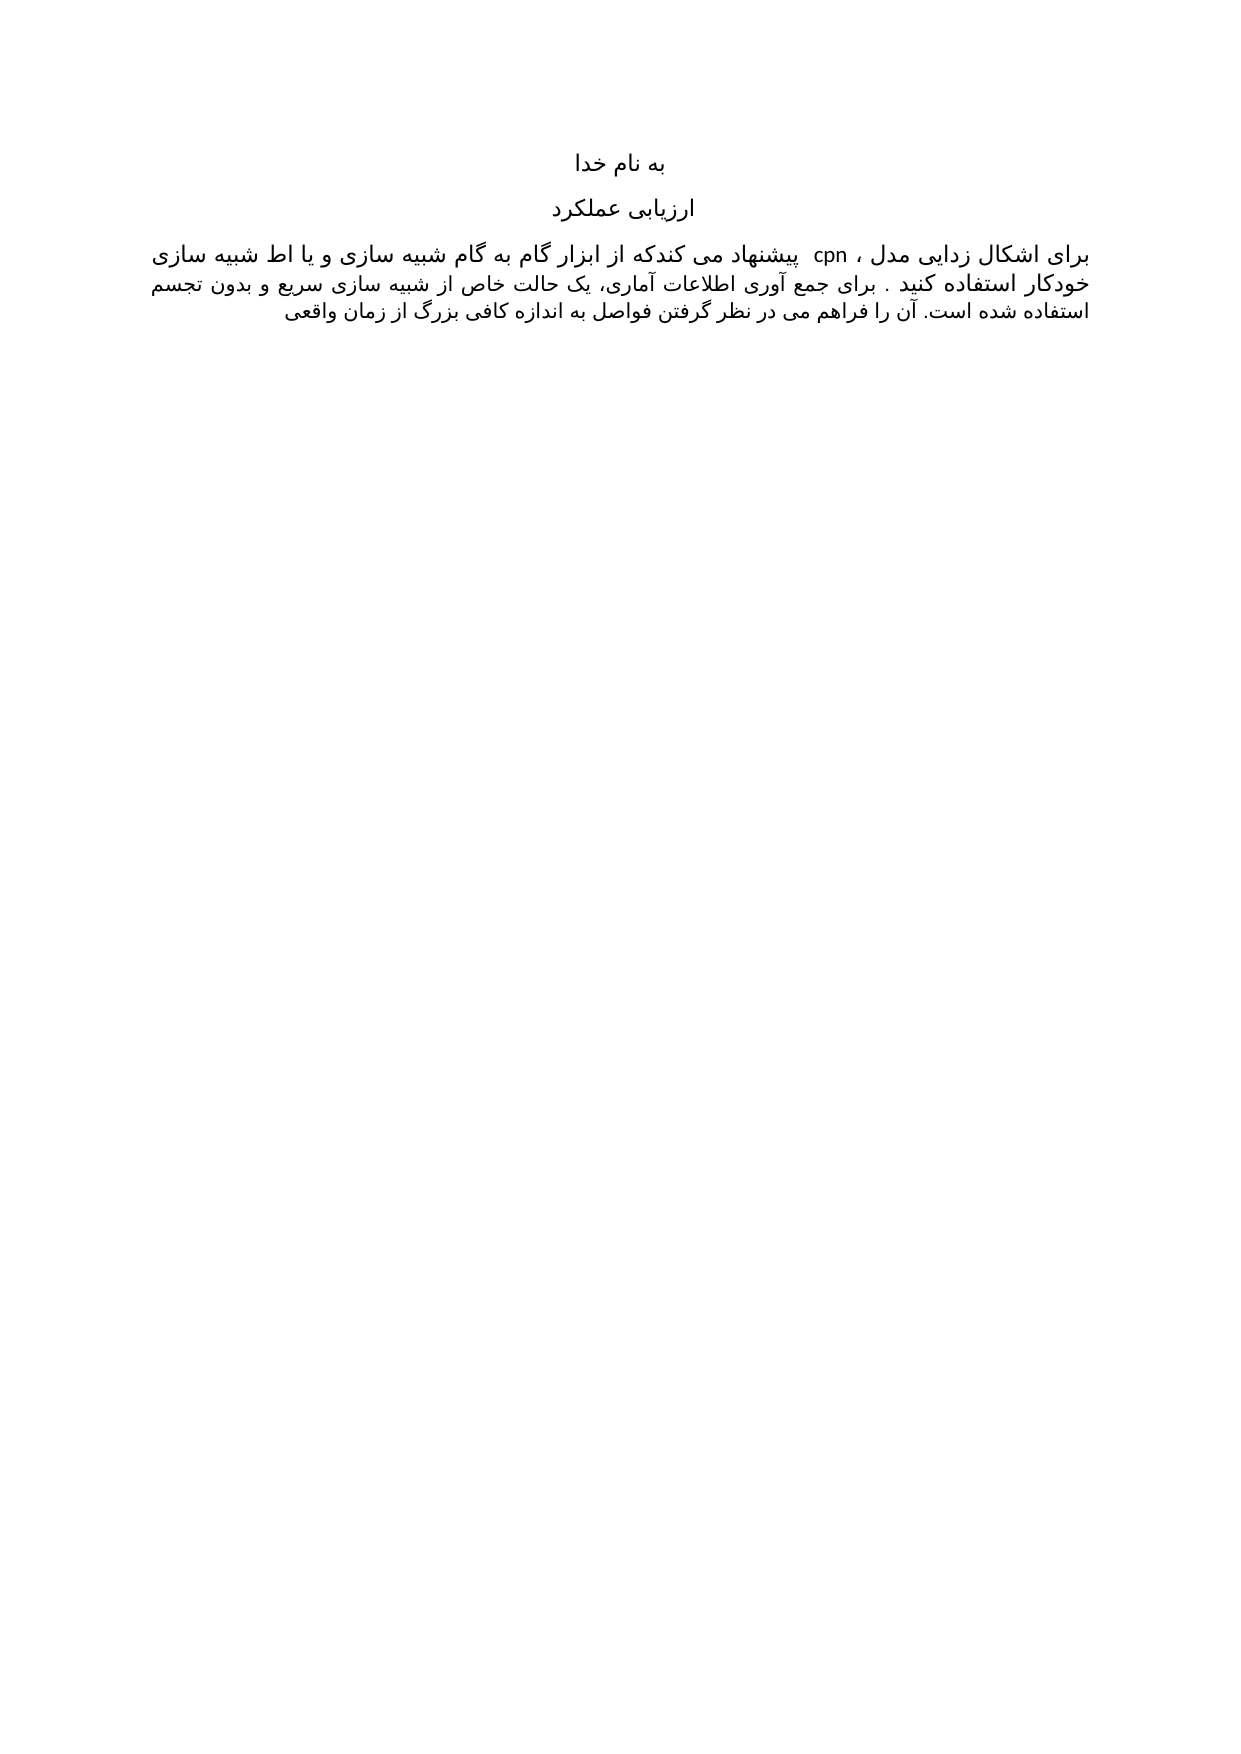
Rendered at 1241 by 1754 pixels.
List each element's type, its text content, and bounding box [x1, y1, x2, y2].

text ارزیابی عملکرد [150, 195, 1090, 221]
text برای اشکال زدایی مدل ، cpn پیشنهاد می کندکه از ابزار گام به گام شبیه سازی و یا اط شبیه سازی خودکار استفاده کنید . برای جمع آوری اطلاعات آماری، یک حالت خاص از شبیه سازی سریع و بدون تجسم استفاده شده است. آن را فراهم می در نظر گرفتن فواصل به اندازه کافی بزرگ از زمان واقعی [150, 240, 1090, 322]
text به نام خدا [150, 150, 1090, 176]
